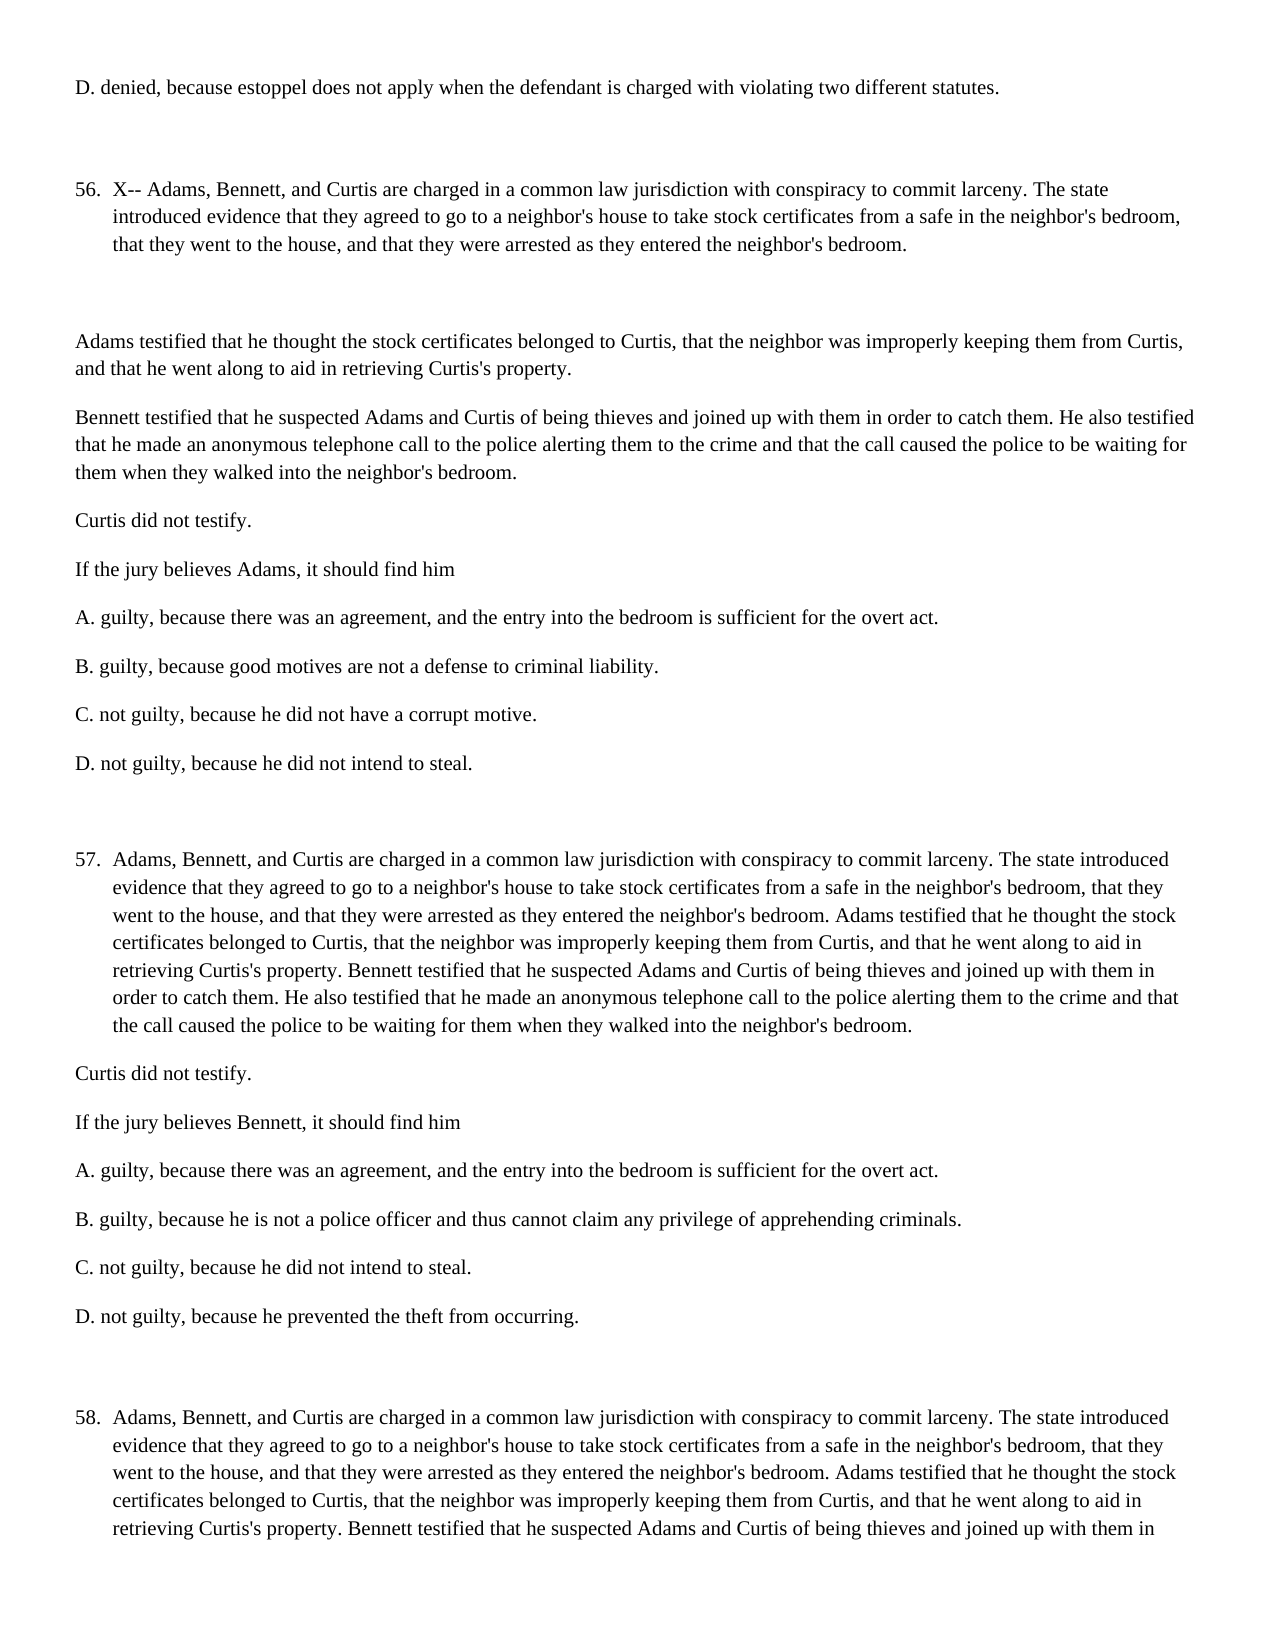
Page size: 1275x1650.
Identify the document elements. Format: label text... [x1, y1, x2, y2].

text Adams testified that he thought the stock certificates belonged to Curtis, that the neighbor was improperly keeping them from Curtis, and that he went along to aid in retrieving Curtis's property. [75, 328, 1200, 380]
text If the jury believes Bennett, it should find him [75, 1110, 1200, 1134]
text A. guilty, because there was an agreement, and the entry into the bedroom is sufficient for the overt act. [75, 1158, 1200, 1182]
text Curtis did not testify. [75, 1061, 1200, 1085]
text D. not guilty, because he prevented the theft from occurring. [75, 1303, 1200, 1328]
text Curtis did not testify. [75, 508, 1200, 532]
text D. not guilty, because he did not intend to steal. [75, 750, 1200, 774]
text B. guilty, because he is not a police officer and thus cannot claim any privilege of apprehending criminals. [75, 1207, 1200, 1231]
text Bennett testified that he suspected Adams and Curtis of being thieves and joined up with them in order to catch them. He also testified that he made an anonymous telephone call to the police alerting them to the crime and that the call caused the police to be waiting for them when they walked into the neighbor's bedroom. [75, 404, 1200, 484]
text D. denied, because estoppel does not apply when the defendant is charged with violating two different statutes. [75, 75, 1200, 99]
text A. guilty, because there was an agreement, and the entry into the bedroom is sufficient for the overt act. [75, 605, 1200, 629]
text C. not guilty, because he did not intend to steal. [75, 1255, 1200, 1279]
text C. not guilty, because he did not have a corrupt motive. [75, 702, 1200, 726]
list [75, 1405, 1200, 1539]
text B. guilty, because good motives are not a defense to criminal liability. [75, 653, 1200, 678]
list X-- Adams, Bennett, and Curtis are charged in a common law jurisdiction with conspiracy to commit larceny. The state introduced evidence that they agreed to go to a neighbor's house to take stock certificates from a safe in the neighbor's bedroom, that they went to the house, and that they were arrested as they entered the neighbor's bedroom. [75, 176, 1200, 256]
text If the jury believes Adams, it should find him [75, 557, 1200, 581]
